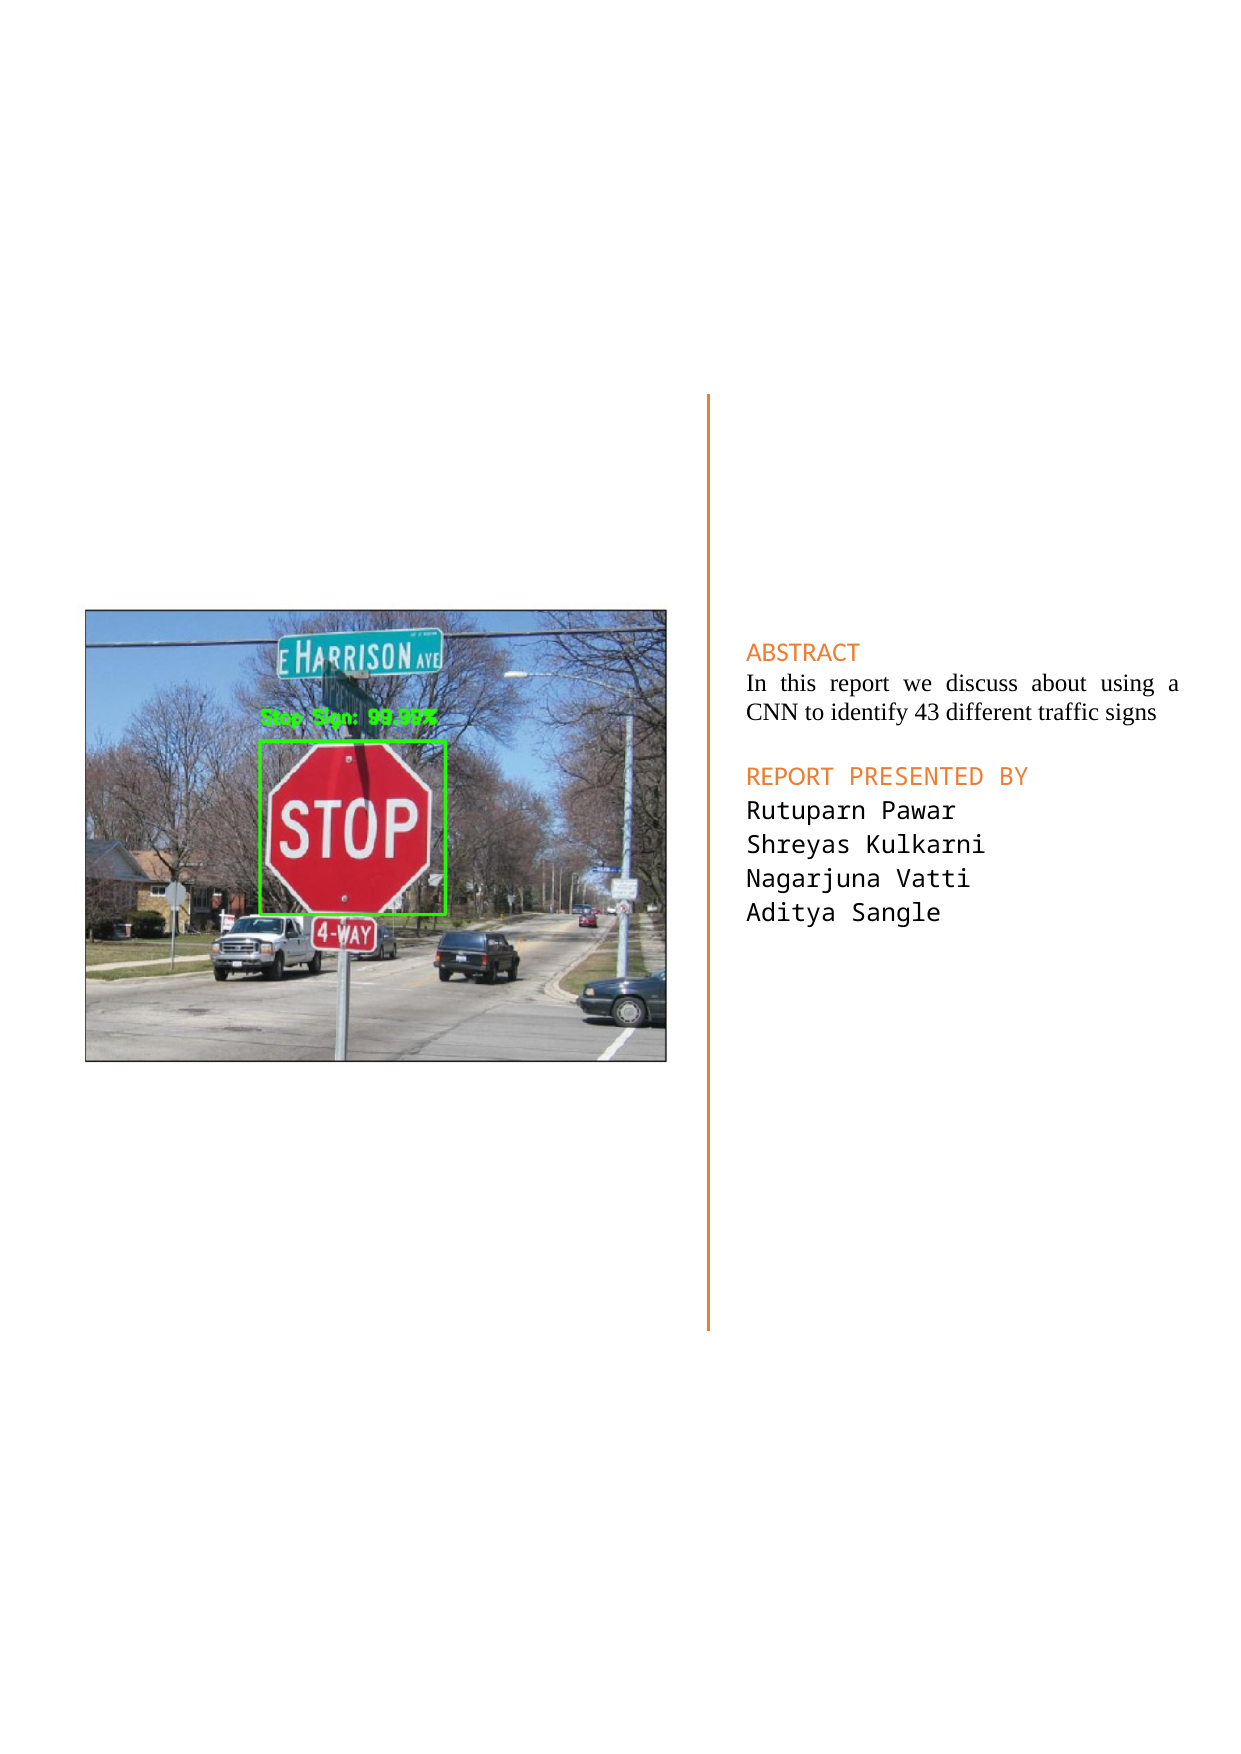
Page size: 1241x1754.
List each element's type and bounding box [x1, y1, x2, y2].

picture [76, 603, 671, 1065]
